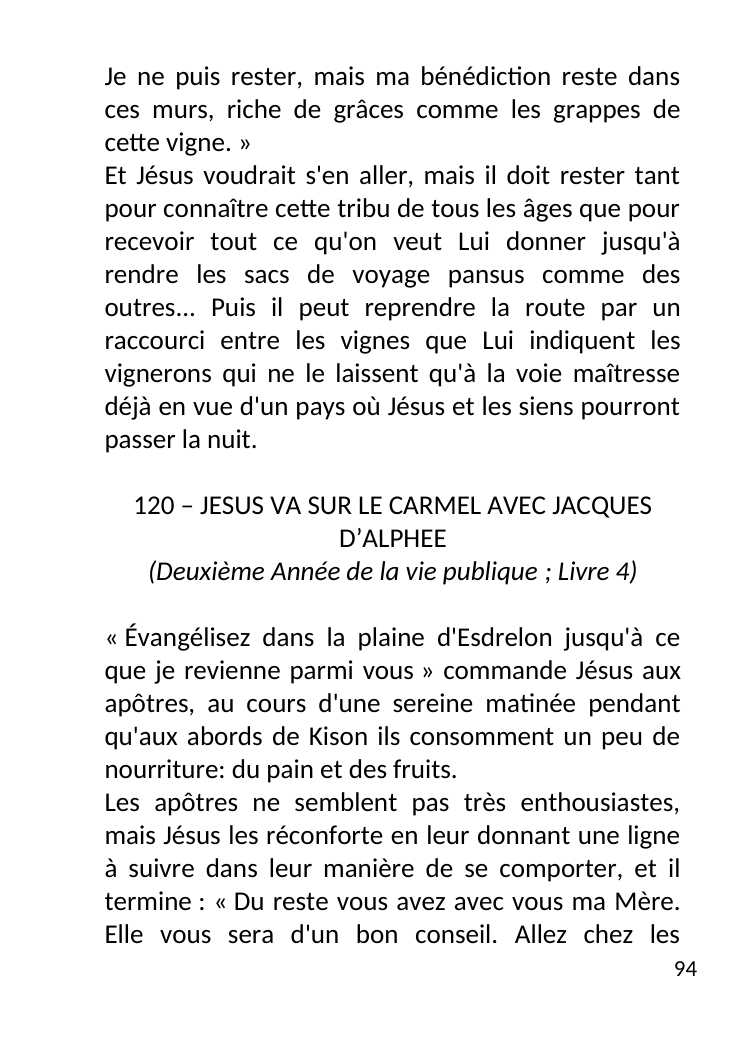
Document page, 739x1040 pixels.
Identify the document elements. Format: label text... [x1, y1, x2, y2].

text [104, 786, 681, 951]
text « Évangélisez dans la plaine d'Esdrelon jusqu'à ce que je revienne parmi vous » commande Jésus aux apôtres, au cours d'une sereine matinée pendant qu'aux abords de Kison ils consomment un peu de nourriture: du pain et des fruits. [104, 620, 681, 786]
text (Deuxième Année de la vie publique ; Livre 4) [104, 554, 681, 587]
text Et Jésus voudrait s'en aller, mais il doit rester tant pour connaître cette tribu de tous les âges que pour recevoir tout ce qu'on veut Lui donner jusqu'à rendre les sacs de voyage pansus comme des outres... Puis il peut reprendre la route par un raccourci entre les vignes que Lui indiquent les vignerons qui ne le laissent qu'à la voie maîtresse déjà en vue d'un pays où Jésus et les siens pourront passer la nuit. [104, 158, 681, 455]
text 120 – JESUS VA SUR LE CARMEL AVEC JACQUES D’ALPHEE [104, 488, 681, 554]
text Je ne puis rester, mais ma bénédiction reste dans ces murs, riche de grâces comme les grappes de cette vigne. » [104, 59, 681, 158]
